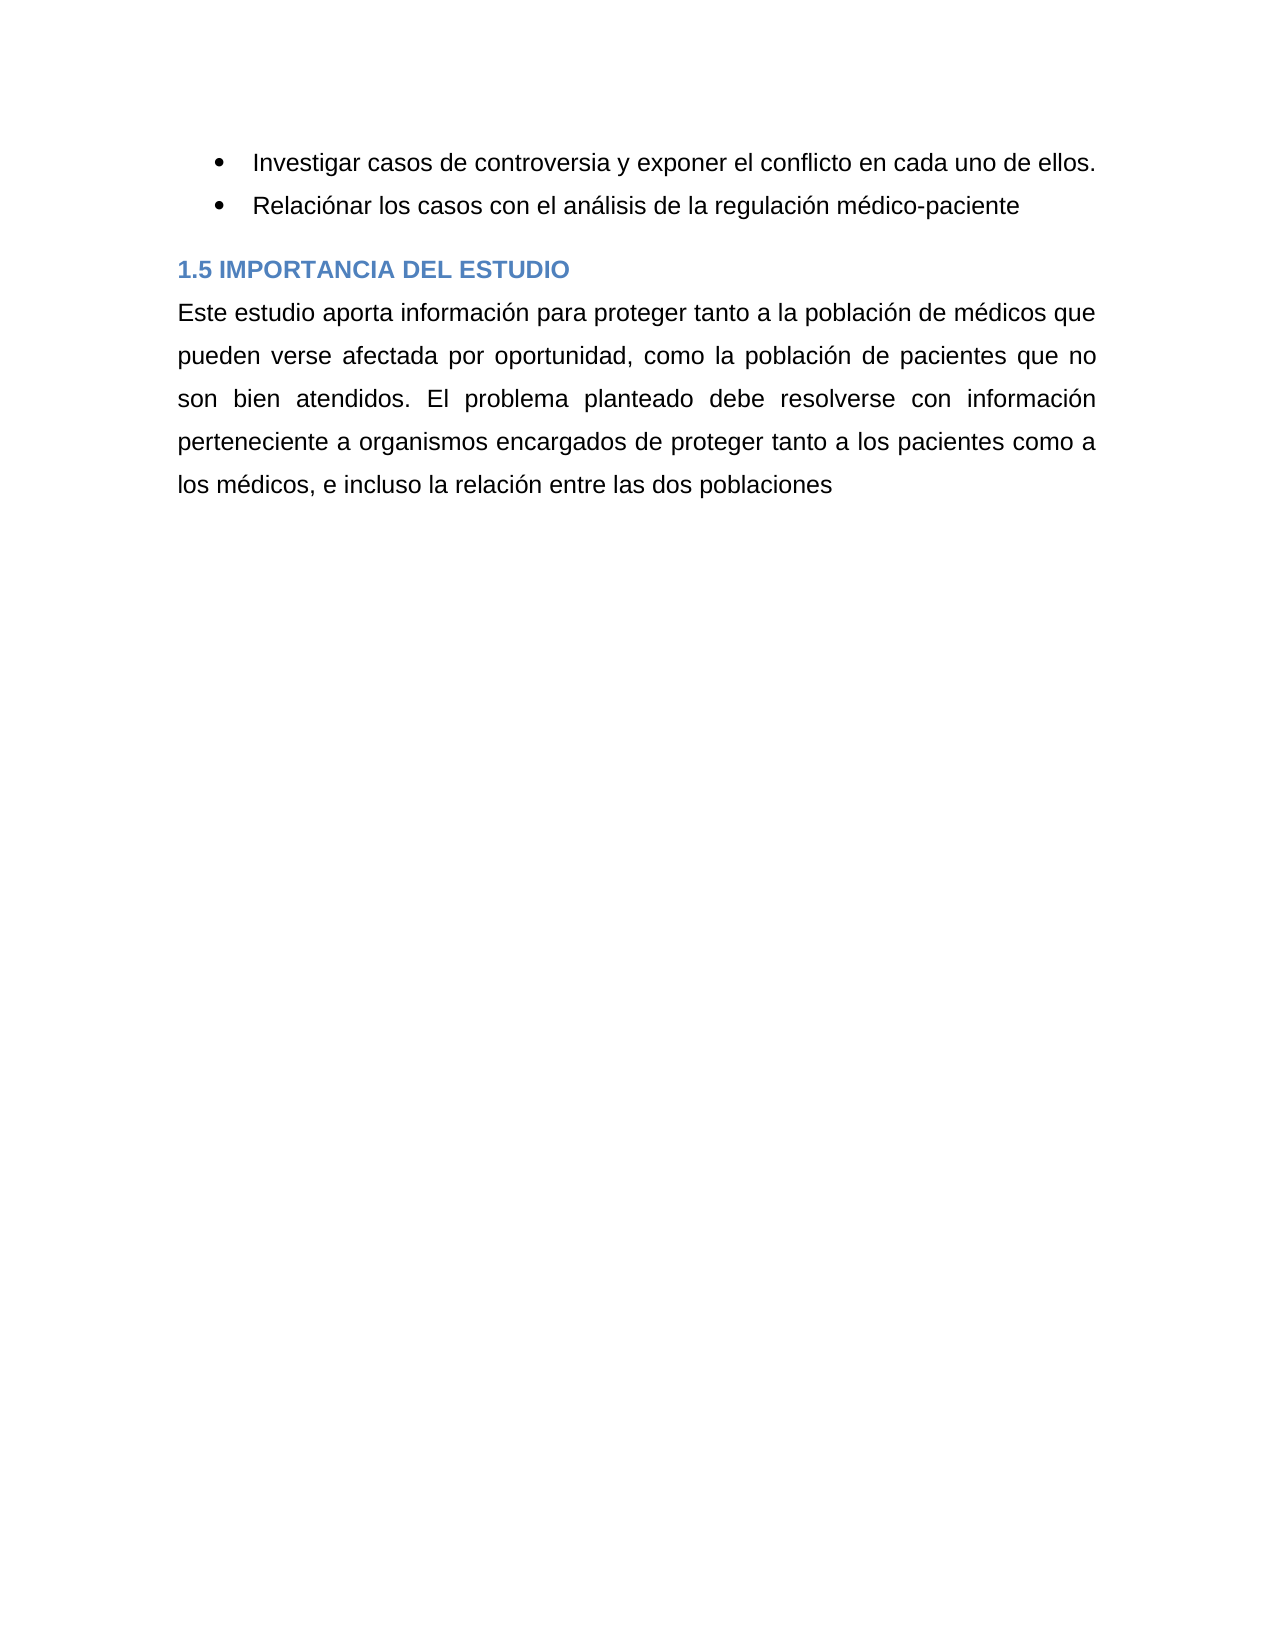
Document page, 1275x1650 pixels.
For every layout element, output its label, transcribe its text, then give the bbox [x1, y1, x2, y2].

list Investigar casos de controversia y exponer el conflicto en cada uno de ellos. [215, 148, 1098, 176]
subtitle 1.5 IMPORTANCIA DEL ESTUDIO [177, 255, 1098, 284]
list Relaciónar los casos con el análisis de la regulación médico-paciente [215, 191, 1098, 220]
text Este estudio aporta información para proteger tanto a la población de médicos que pueden verse afectada por oportunidad, como la población de pacientes que no son bien atendidos. El problema planteado debe resolverse con información perteneciente a organismos encargados de proteger tanto a los pacientes como a los médicos, e incluso la relación entre las dos poblaciones [177, 298, 1098, 499]
